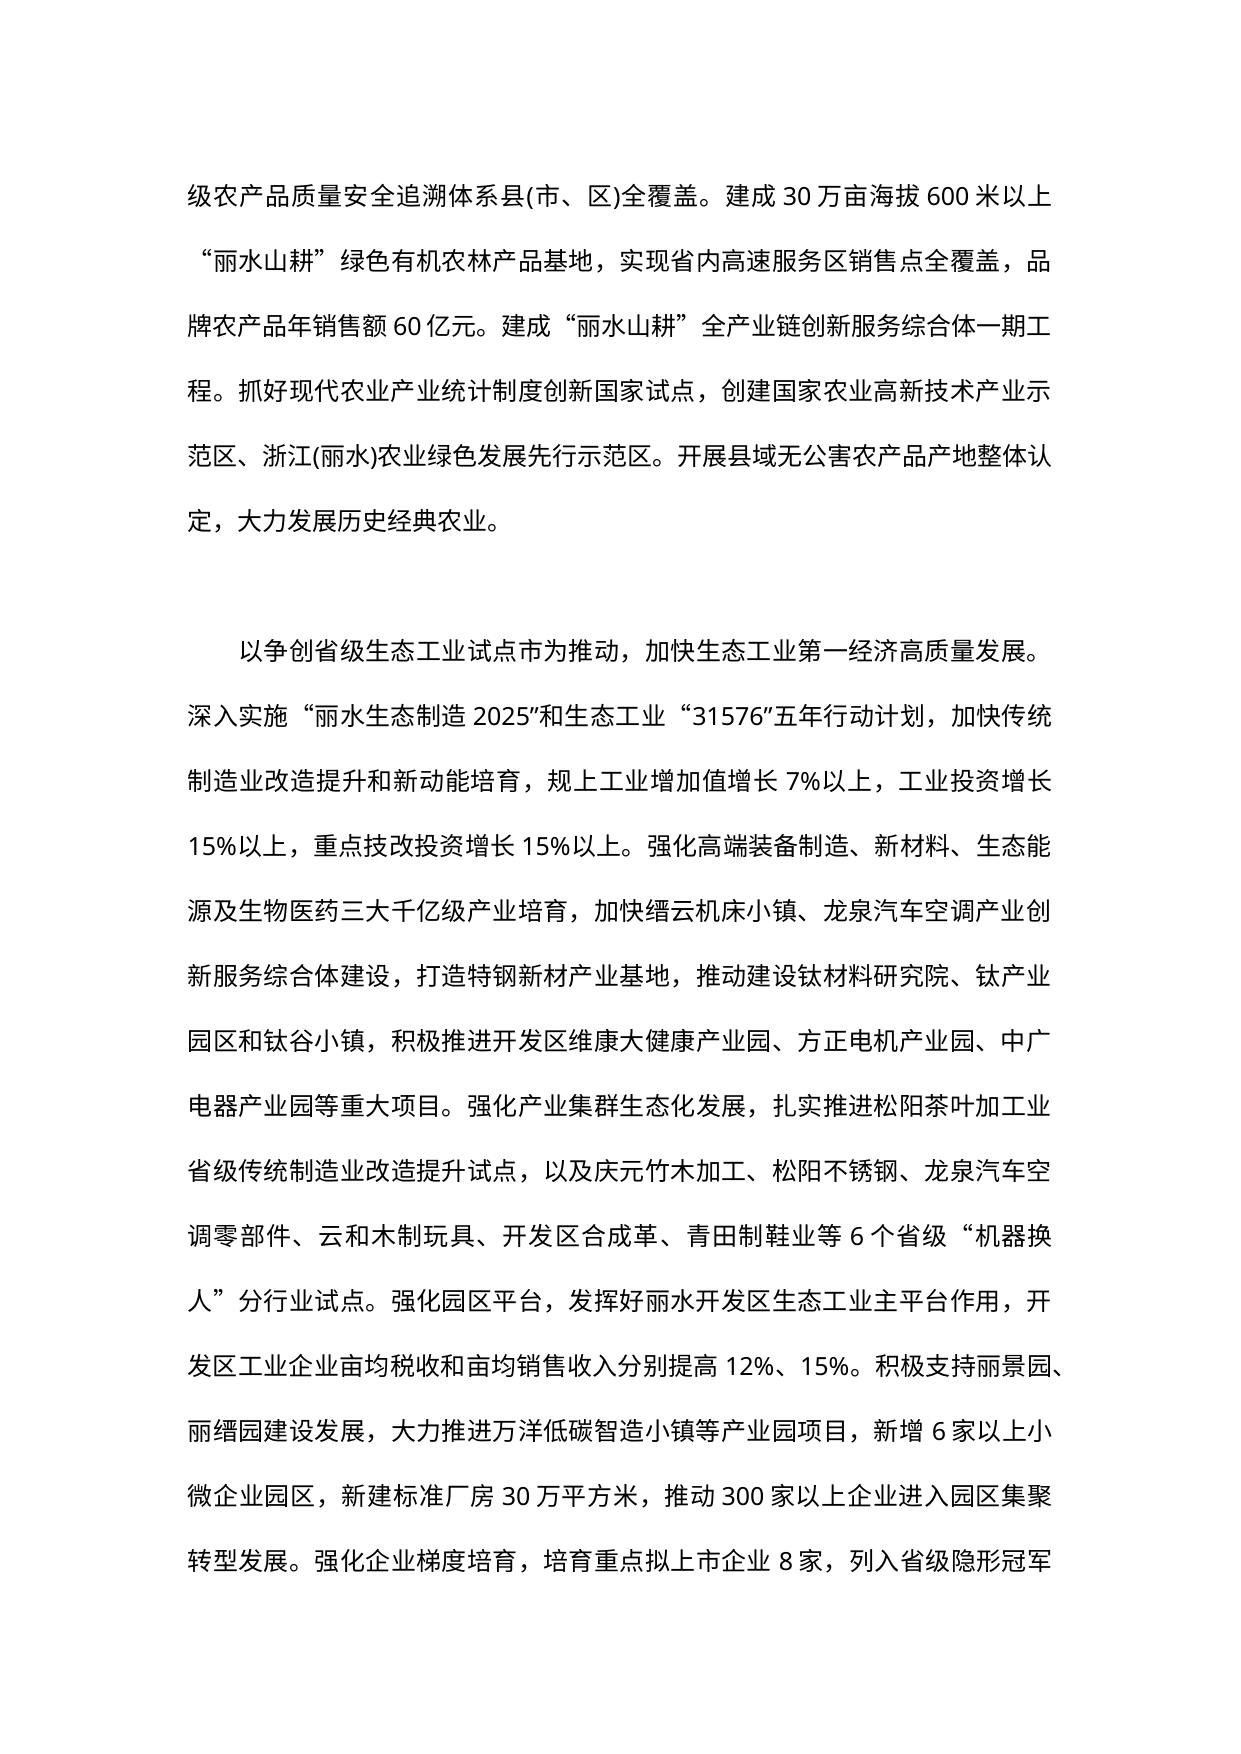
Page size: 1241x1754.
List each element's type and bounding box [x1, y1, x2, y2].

text [187, 162, 1053, 552]
text [187, 617, 1053, 1592]
